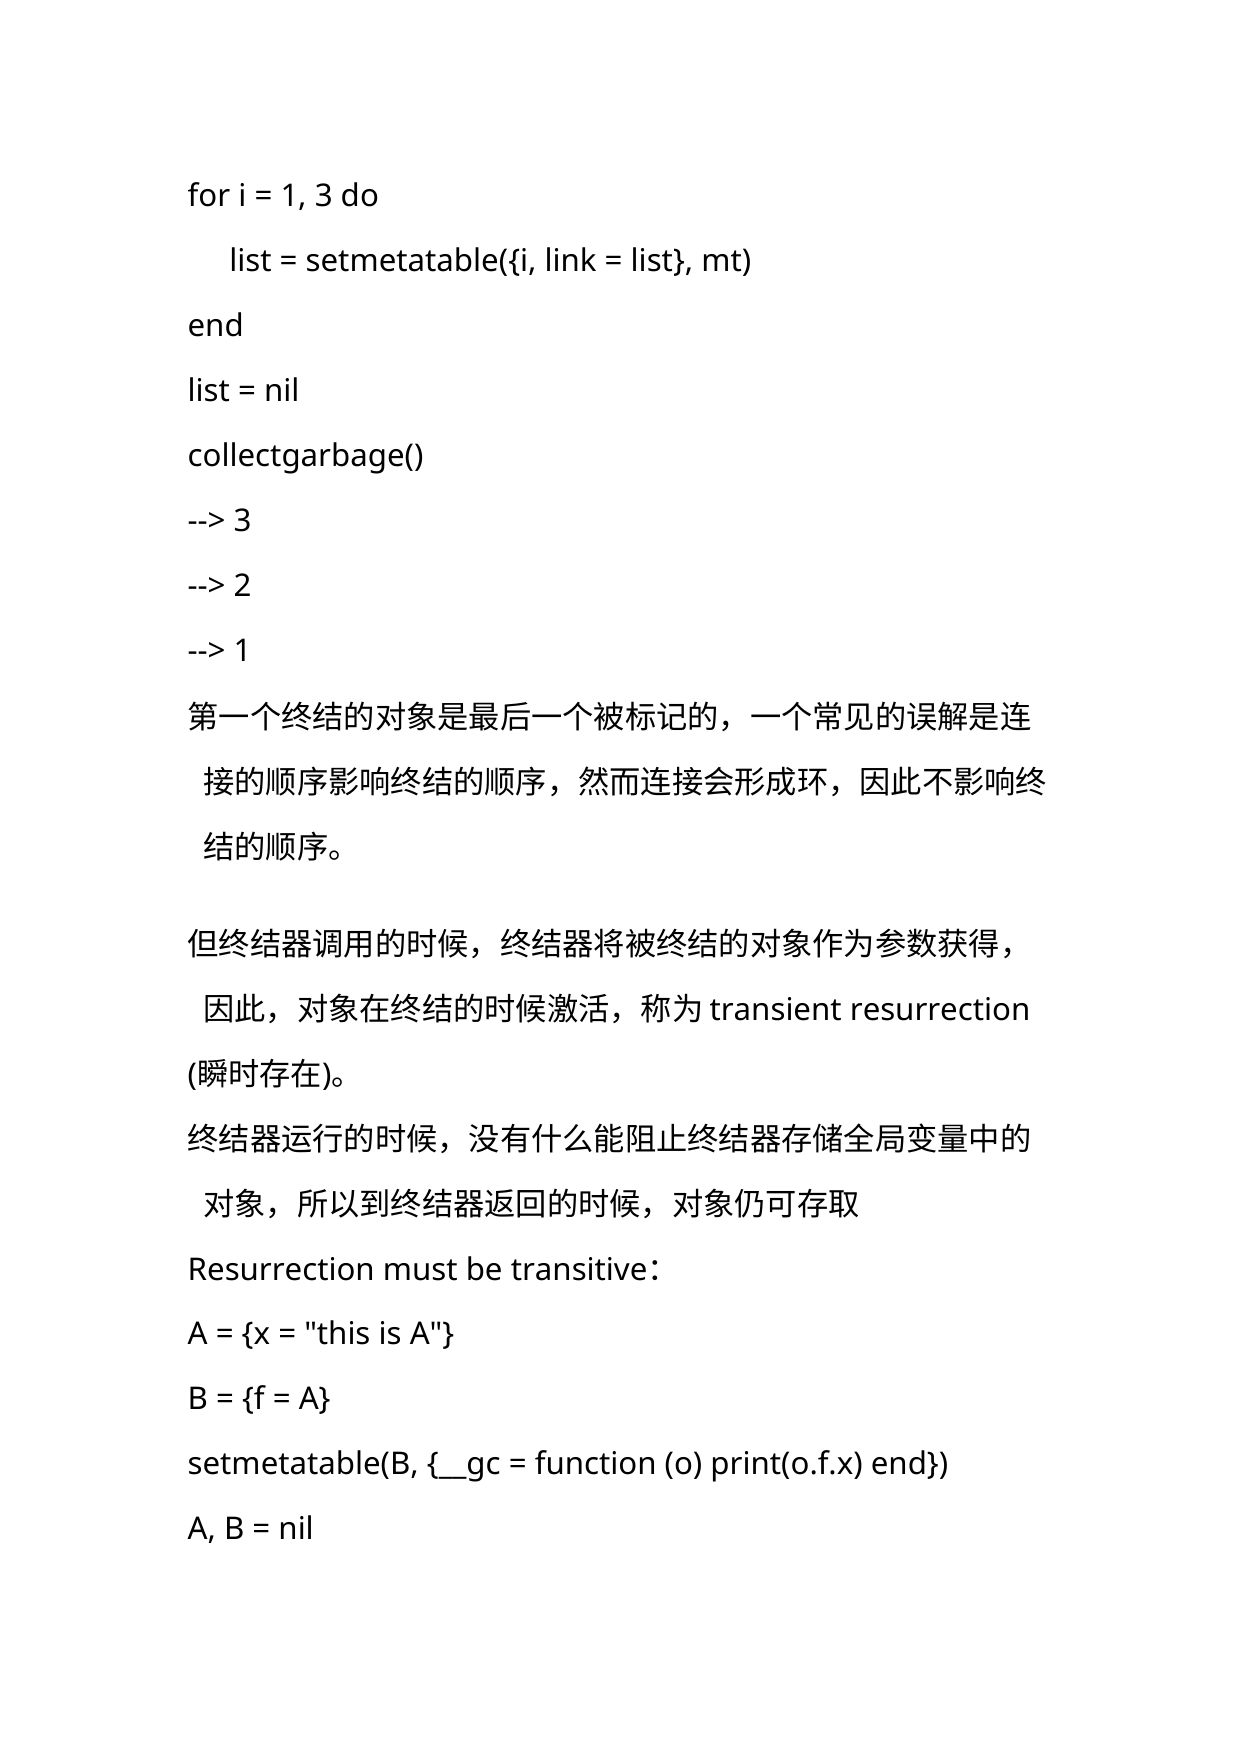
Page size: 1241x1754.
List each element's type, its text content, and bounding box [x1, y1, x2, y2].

list A = {x = "this is A"} [187, 1299, 1053, 1364]
list list = nil [187, 357, 1053, 422]
list 但终结器调用的时候，终结器将被终结的对象作为参数获得，因此，对象在终结的时候激活，称为transient resurrection [187, 909, 1053, 1039]
list setmetatable(B, {__gc = function (o) print(o.f.x) end}) [187, 1429, 1053, 1494]
list --> 1 [187, 617, 1053, 682]
list end [187, 292, 1053, 357]
list collectgarbage() [187, 422, 1053, 487]
list B = {f = A} [187, 1364, 1053, 1429]
list 终结器运行的时候，没有什么能阻止终结器存储全局变量中的对象，所以到终结器返回的时候，对象仍可存取 [187, 1104, 1053, 1234]
list list = setmetatable({i, link = list}, mt) [187, 227, 1053, 292]
list Resurrection must be transitive： [187, 1234, 1053, 1299]
list --> 2 [187, 552, 1053, 617]
list (瞬时存在)。 [187, 1039, 1053, 1104]
list for i = 1, 3 do [187, 162, 1053, 227]
list --> 3 [187, 487, 1053, 552]
list A, B = nil [187, 1494, 1053, 1559]
list 第一个终结的对象是最后一个被标记的，一个常见的误解是连接的顺序影响终结的顺序，然而连接会形成环，因此不影响终结的顺序。 [187, 682, 1053, 877]
